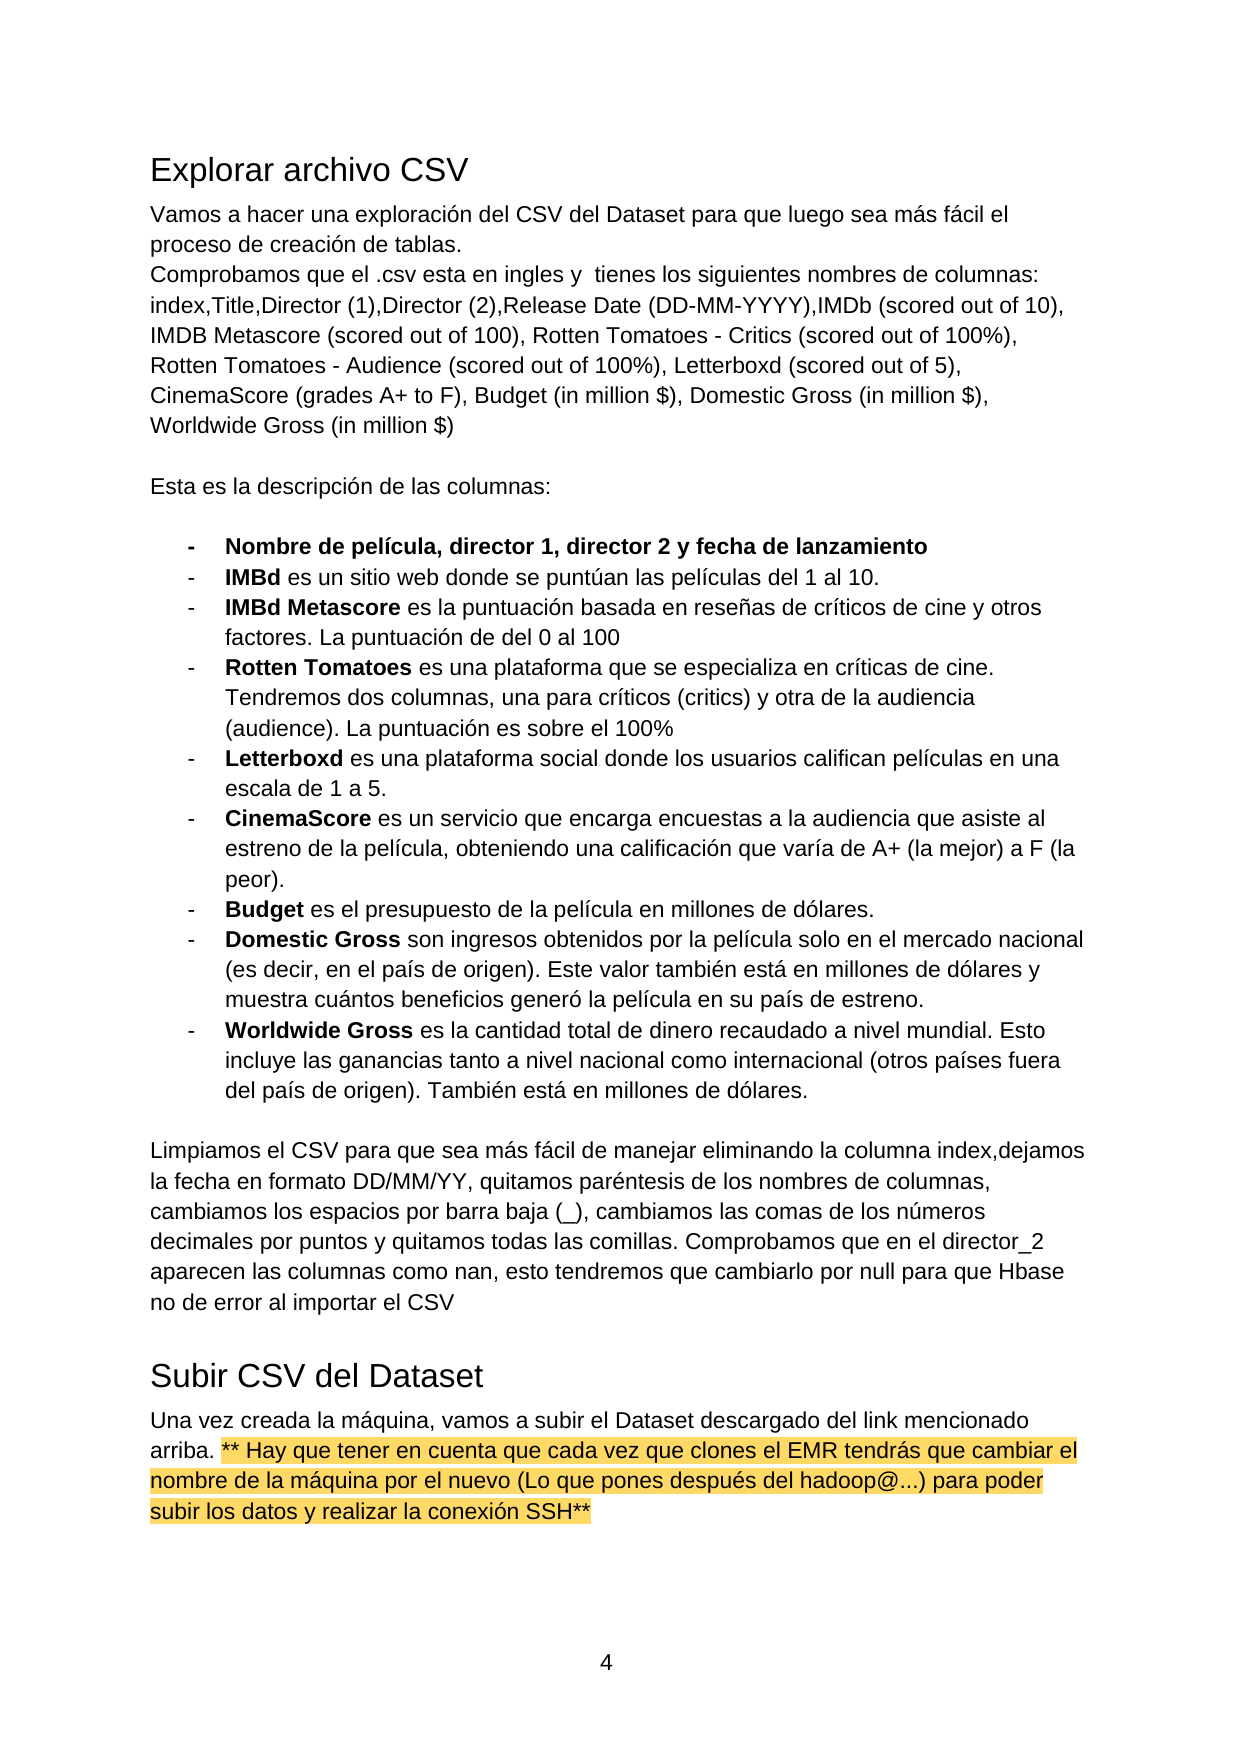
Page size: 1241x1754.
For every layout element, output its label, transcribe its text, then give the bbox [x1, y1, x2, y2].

list Rotten Tomatoes es una plataforma que se especializa en críticas de cine. Tendremos dos columnas, una para críticos (critics) y otra de la audiencia (audience). La puntuación es sobre el 100% [187, 654, 1090, 741]
list Budget es el presupuesto de la película en millones de dólares. [187, 896, 1090, 922]
list Letterboxd es una plataforma social donde los usuarios califican películas en una escala de 1 a 5. [187, 745, 1090, 801]
list Worldwide Gross es la cantidad total de dinero recaudado a nivel mundial. Esto incluye las ganancias tanto a nivel nacional como internacional (otros países fuera del país de origen). También está en millones de dólares. [187, 1017, 1090, 1103]
subtitle Subir CSV del Dataset [150, 1356, 1090, 1394]
text Una vez creada la máquina, vamos a subir el Dataset descargado del link mencionado arriba. ** Hay que tener en cuenta que cada vez que clones el EMR tendrás que cambiar el nombre de la máquina por el nuevo (Lo que pones después del hadoop@...) para poder subir los datos y realizar la conexión SSH** [150, 1407, 1090, 1524]
text Esta es la descripción de las columnas: [150, 473, 1090, 499]
list Domestic Gross son ingresos obtenidos por la película solo en el mercado nacional (es decir, en el país de origen). Este valor también está en millones de dólares y muestra cuántos beneficios generó la película en su país de estreno. [187, 926, 1090, 1013]
list CinemaScore es un servicio que encarga encuestas a la audiencia que asiste al estreno de la película, obteniendo una calificación que varía de A+ (la mejor) a F (la peor). [187, 805, 1090, 892]
list IMBd es un sitio web donde se puntúan las películas del 1 al 10. [187, 563, 1090, 590]
text Limpiamos el CSV para que sea más fácil de manejar eliminando la columna index,dejamos la fecha en formato DD/MM/YY, quitamos paréntesis de los nombres de columnas, cambiamos los espacios por barra baja (_), cambiamos las comas de los números decimales por puntos y quitamos todas las comillas. Comprobamos que en el director_2 aparecen las columnas como nan, esto tendremos que cambiarlo por null para que Hbase no de error al importar el CSV [150, 1137, 1090, 1315]
list IMBd Metascore es la puntuación basada en reseñas de críticos de cine y otros factores. La puntuación de del 0 al 100 [187, 594, 1090, 650]
text Comprobamos que el .csv esta en ingles y tienes los siguientes nombres de columnas: [150, 261, 1090, 288]
list Nombre de película, director 1, director 2 y fecha de lanzamiento [187, 533, 1090, 559]
subtitle Explorar archivo CSV [150, 150, 1090, 188]
text index,Title,Director (1),Director (2),Release Date (DD-MM-YYYY),IMDb (scored out of 10), IMDB Metascore (scored out of 100), Rotten Tomatoes - Critics (scored out of 100%), Rotten Tomatoes - Audience (scored out of 100%), Letterboxd (scored out of 5), CinemaScore (grades A+ to F), Budget (in million $), Domestic Gross (in million $), Worldwide Gross (in million $) [150, 292, 1090, 439]
text Vamos a hacer una exploración del CSV del Dataset para que luego sea más fácil el proceso de creación de tablas. [150, 201, 1090, 257]
